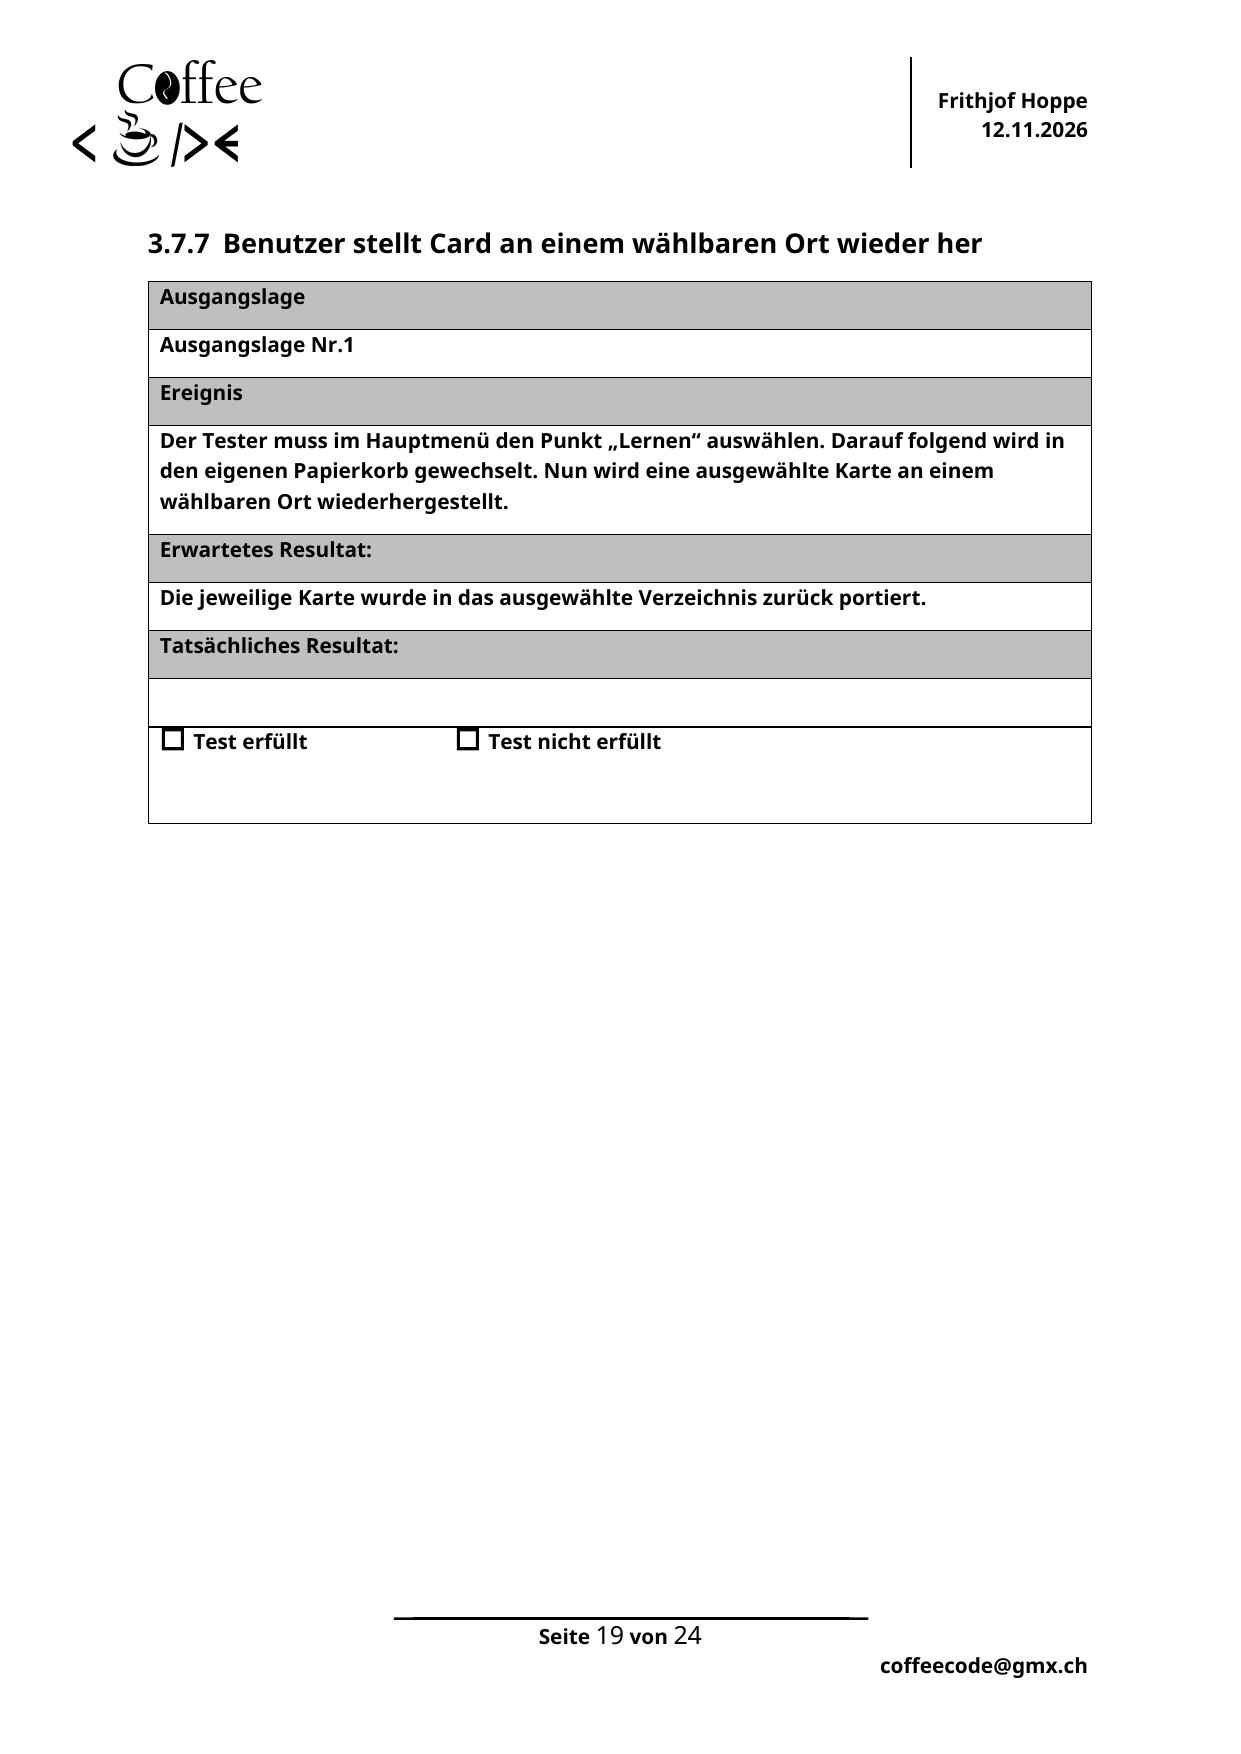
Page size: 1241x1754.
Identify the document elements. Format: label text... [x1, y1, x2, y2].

table_cell [149, 679, 1091, 726]
subtitle Benutzer stellt Card an einem wählbaren Ort wieder her [148, 224, 1092, 261]
table_cell Ausgangslage Nr.1 [149, 330, 1091, 377]
table_cell Tatsächliches Resultat: [149, 631, 1091, 678]
table_cell Der Tester muss im Hauptmenü den Punkt „Lernen“ auswählen. Darauf folgend wird in den eigenen Papierkorb gewechselt. Nun wird eine ausgewählte Karte an einem wählbaren Ort wiederhergestellt. [149, 426, 1091, 534]
table_cell Die jeweilige Karte wurde in das ausgewählte Verzeichnis zurück portiert. [149, 583, 1091, 630]
table_cell Test erfüllt Test nicht erfüllt [149, 728, 1091, 823]
table_cell Ereignis [149, 378, 1091, 425]
table_cell Erwartetes Resultat: [149, 535, 1091, 582]
picture [72, 60, 262, 179]
table_header Ausgangslage [149, 282, 1091, 329]
